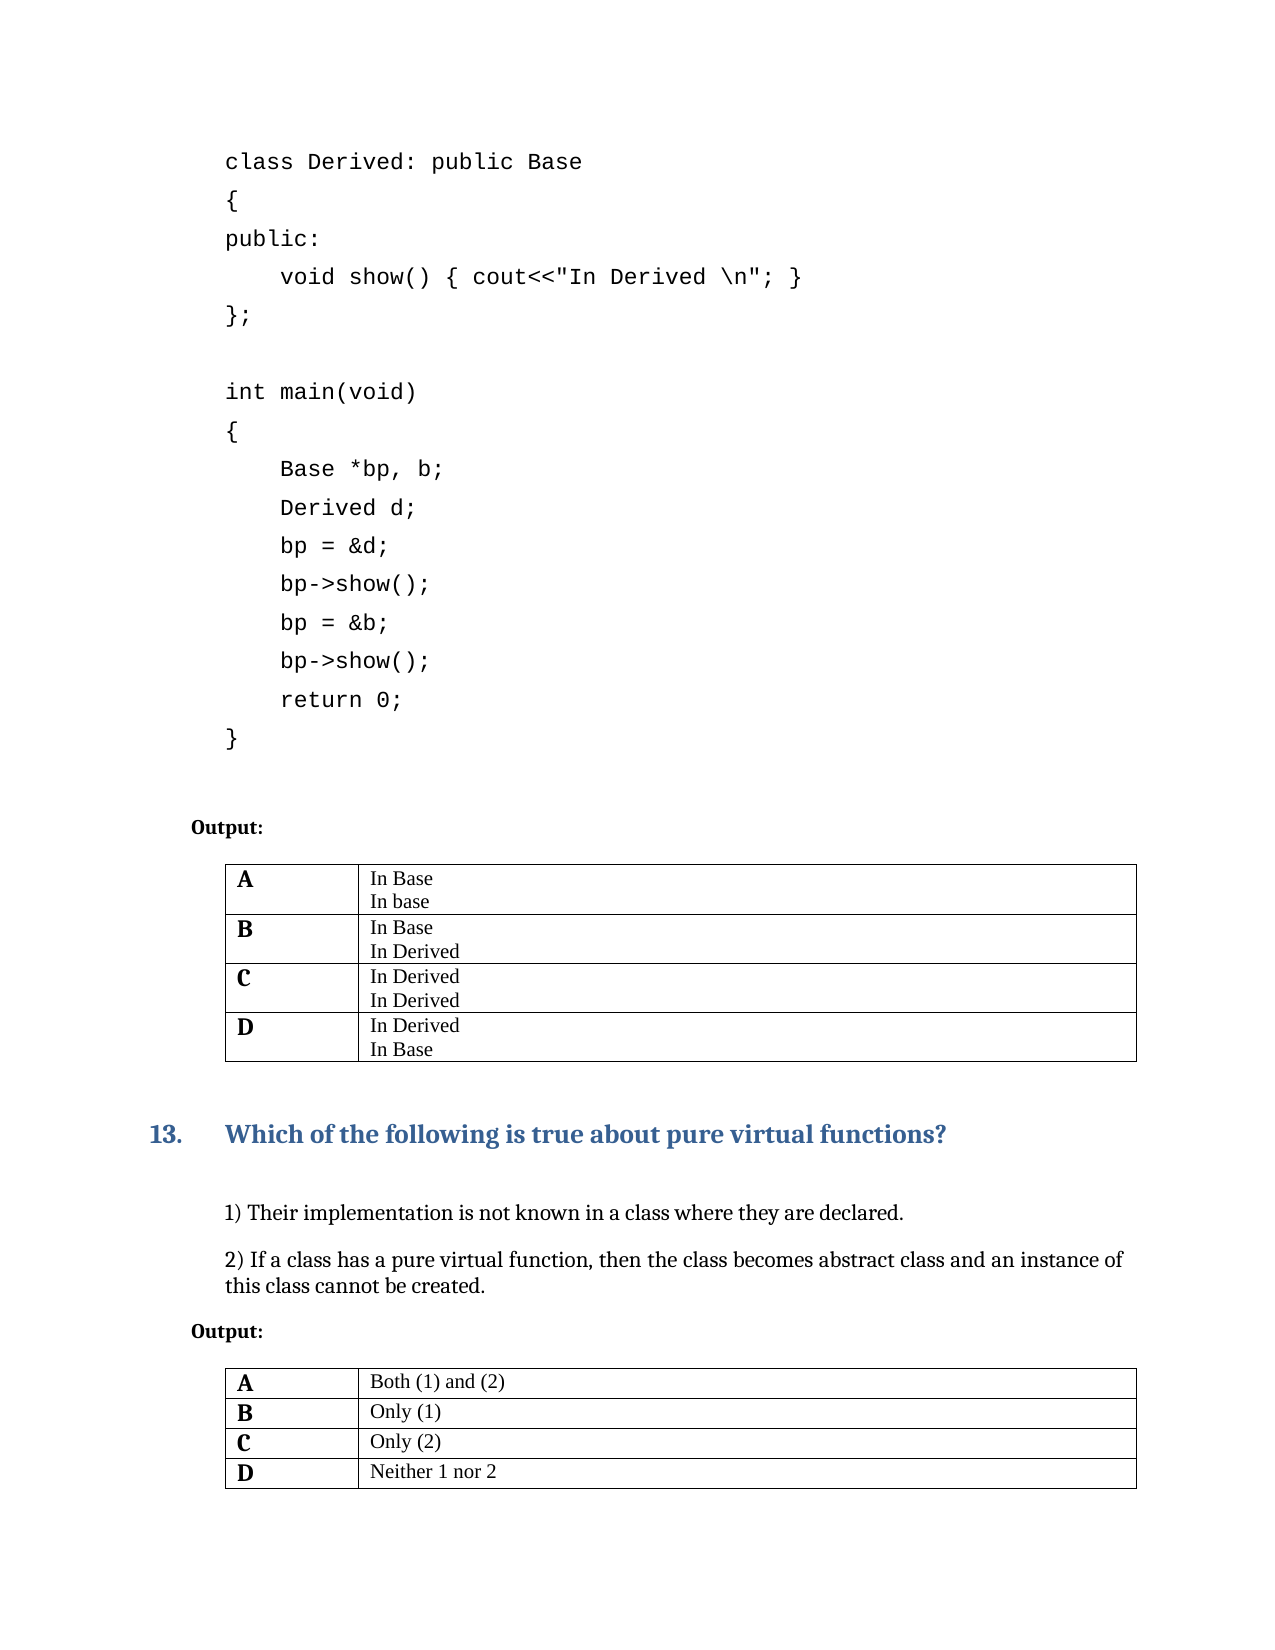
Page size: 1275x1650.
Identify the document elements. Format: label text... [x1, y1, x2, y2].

text 1) Their implementation is not known in a class where they are declared. [225, 1199, 1125, 1226]
text int main(void) [225, 381, 1125, 407]
text void show() { cout<<"In Derived \n"; } [225, 265, 1125, 291]
text Base *bp, b; [225, 457, 1125, 483]
table_cell C [226, 1429, 358, 1458]
table_cell In Derived In Derived [359, 964, 1136, 1012]
text }; [225, 304, 1125, 330]
table_cell In Base In Derived [359, 915, 1136, 963]
text return 0; [225, 688, 1125, 714]
text Output: [150, 1320, 1125, 1344]
table_header Both (1) and (2) [359, 1369, 1136, 1398]
text { [225, 188, 1125, 214]
text Derived d; [225, 496, 1125, 522]
table_header A [226, 1369, 358, 1398]
text 2) If a class has a pure virtual function, then the class becomes abstract class and an instance of this class cannot be created. [225, 1246, 1125, 1299]
table_cell Only (2) [359, 1429, 1136, 1458]
table_header In Base In base [359, 865, 1136, 913]
text bp = &b; [225, 611, 1125, 637]
table_header A [226, 865, 358, 913]
text bp->show(); [225, 573, 1125, 599]
subtitle Which of the following is true about pure virtual functions? [150, 1119, 1125, 1150]
table_cell Only (1) [359, 1399, 1136, 1428]
text { [225, 419, 1125, 445]
table_cell Neither 1 nor 2 [359, 1459, 1136, 1487]
table_cell D [226, 1013, 358, 1061]
text } [225, 727, 1125, 752]
table_cell B [226, 915, 358, 963]
table_cell In Derived In Base [359, 1013, 1136, 1061]
text Output: [150, 816, 1125, 840]
text bp = &d; [225, 534, 1125, 560]
text public: [225, 227, 1125, 253]
table_cell B [226, 1399, 358, 1428]
table_cell C [226, 964, 358, 1012]
table_cell D [226, 1459, 358, 1487]
text class Derived: public Base [225, 150, 1125, 176]
text bp->show(); [225, 650, 1125, 676]
